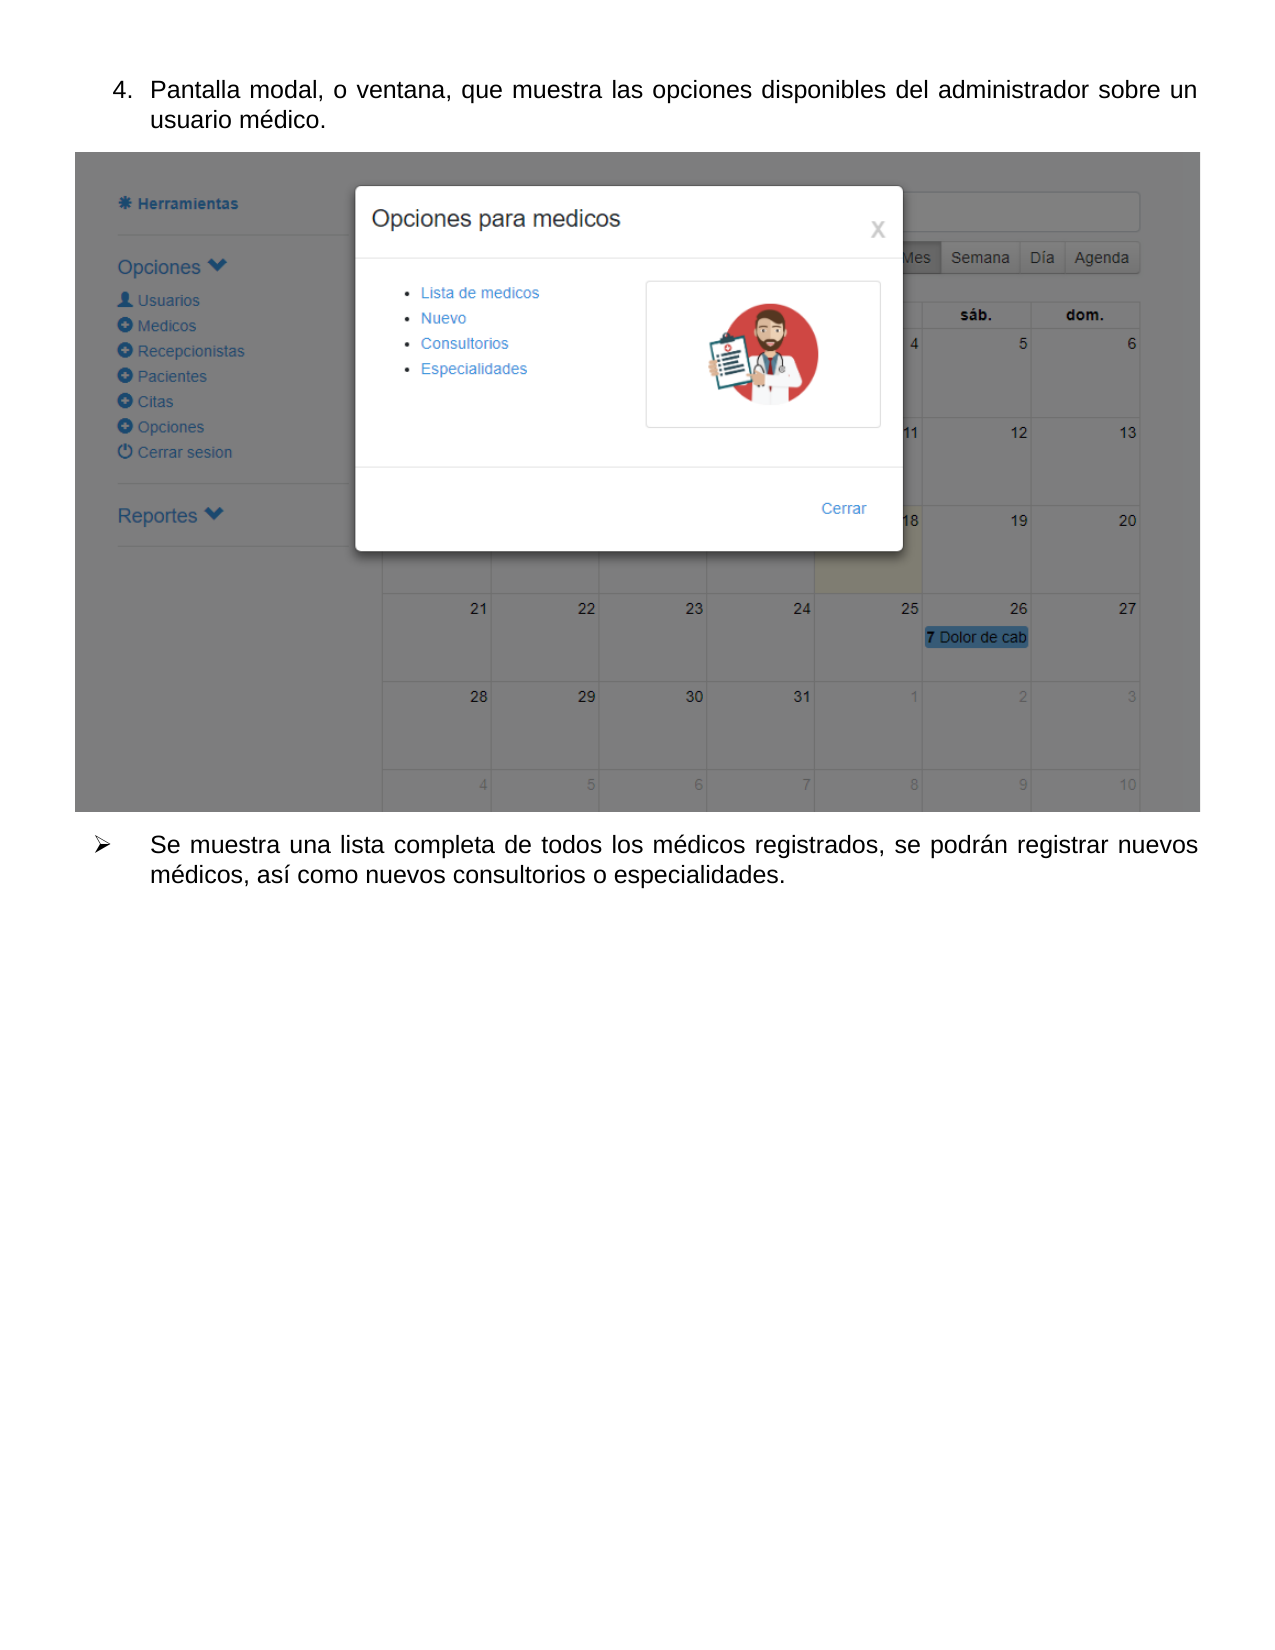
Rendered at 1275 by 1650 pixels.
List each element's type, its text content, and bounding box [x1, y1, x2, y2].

list Se muestra una lista completa de todos los médicos registrados, se podrán registrar nuevos médicos, así como nuevos consultorios o especialidades. [112, 830, 1200, 889]
picture [75, 152, 1200, 812]
list Pantalla modal, o ventana, que muestra las opciones disponibles del administrador sobre un usuario médico. [112, 75, 1200, 134]
